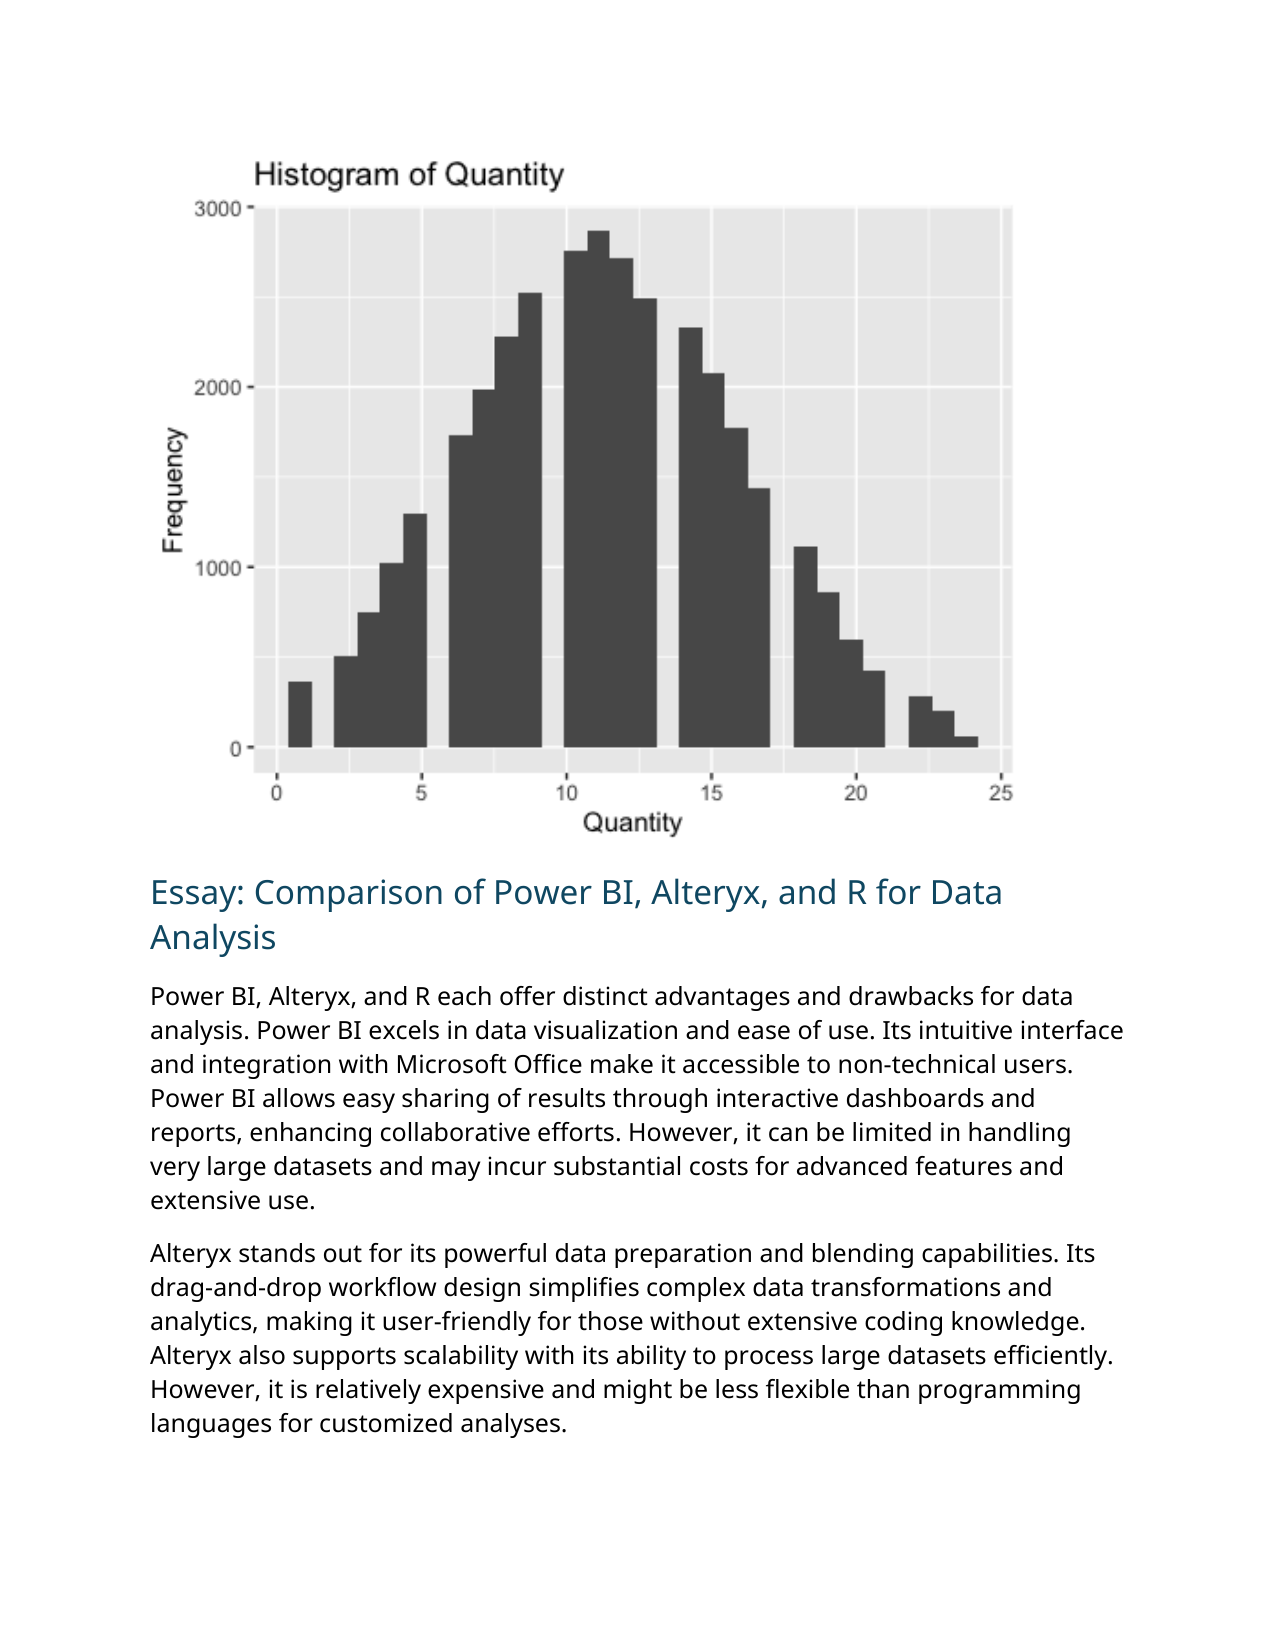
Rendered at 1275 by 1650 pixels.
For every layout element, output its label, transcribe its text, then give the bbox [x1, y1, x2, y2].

text Alteryx stands out for its powerful data preparation and blending capabilities. Its drag-and-drop workflow design simplifies complex data transformations and analytics, making it user-friendly for those without extensive coding knowledge. Alteryx also supports scalability with its ability to process large datasets efficiently. However, it is relatively expensive and might be less flexible than programming languages for customized analyses. [150, 1236, 1125, 1440]
picture [150, 150, 1025, 850]
text Power BI, Alteryx, and R each offer distinct advantages and drawbacks for data analysis. Power BI excels in data visualization and ease of use. Its intuitive interface and integration with Microsoft Office make it accessible to non-technical users. Power BI allows easy sharing of results through interactive dashboards and reports, enhancing collaborative efforts. However, it can be limited in handling very large datasets and may incur substantial costs for advanced features and extensive use. [150, 978, 1125, 1217]
subtitle Essay: Comparison of Power BI, Alteryx, and R for Data Analysis [150, 869, 1125, 959]
